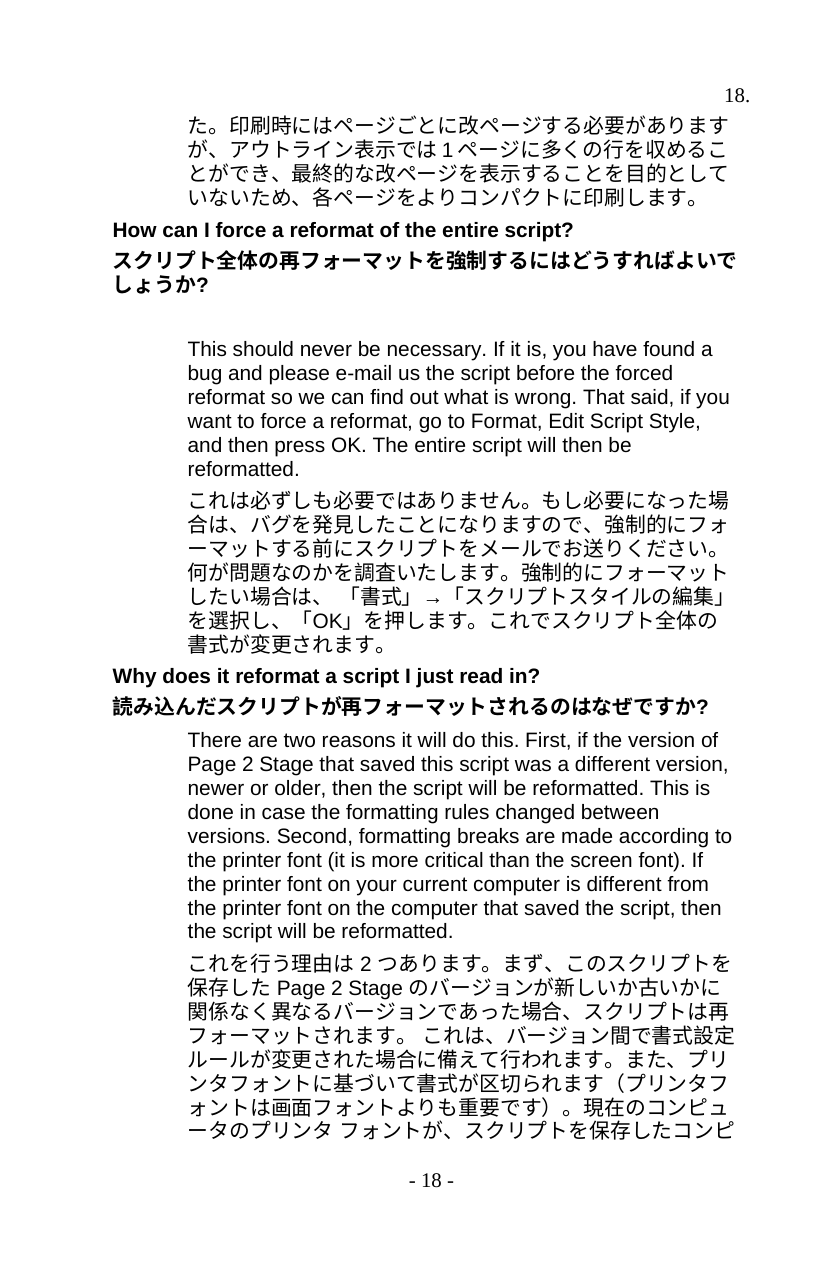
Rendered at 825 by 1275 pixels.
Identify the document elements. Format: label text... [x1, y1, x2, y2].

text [187, 952, 736, 1143]
text There are two reasons it will do this. First, if the version of Page 2 Stage that saved this script was a different version, newer or older, then the script will be reformatted. This is done in case the formatting rules changed between versions. Second, formatting breaks are made according to the printer font (it is more critical than the screen font). If the printer font on your current computer is different from the printer font on the computer that saved the script, then the script will be reformatted. [187, 728, 736, 943]
text Why does it reformat a script I just read in? [112, 664, 750, 688]
text これは必ずしも必要ではありません。もし必要になった場合は、バグを発見したことになりますので、強制的にフォーマットする前にスクリプトをメールでお送りください。何が問題なのかを調査いたします。強制的にフォーマットしたい場合は、 「書式」→「スクリプトスタイルの編集」を選択し、「OK」を押します。これでスクリプト全体の書式が変更されます。 [187, 489, 736, 656]
text 読み込んだスクリプトが再フォーマットされるのはなぜですか? [112, 695, 750, 719]
text How can I force a reformat of the entire script? [112, 217, 750, 241]
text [187, 114, 736, 210]
text This should never be necessary. If it is, you have found a bug and please e-mail us the script before the forced reformat so we can find out what is wrong. That said, if you want to force a reformat, go to Format, Edit Script Style, and then press OK. The entire script will then be reformatted. [187, 337, 736, 480]
text スクリプト全体の再フォーマットを強制するにはどうすればよいでしょうか? [112, 249, 750, 297]
